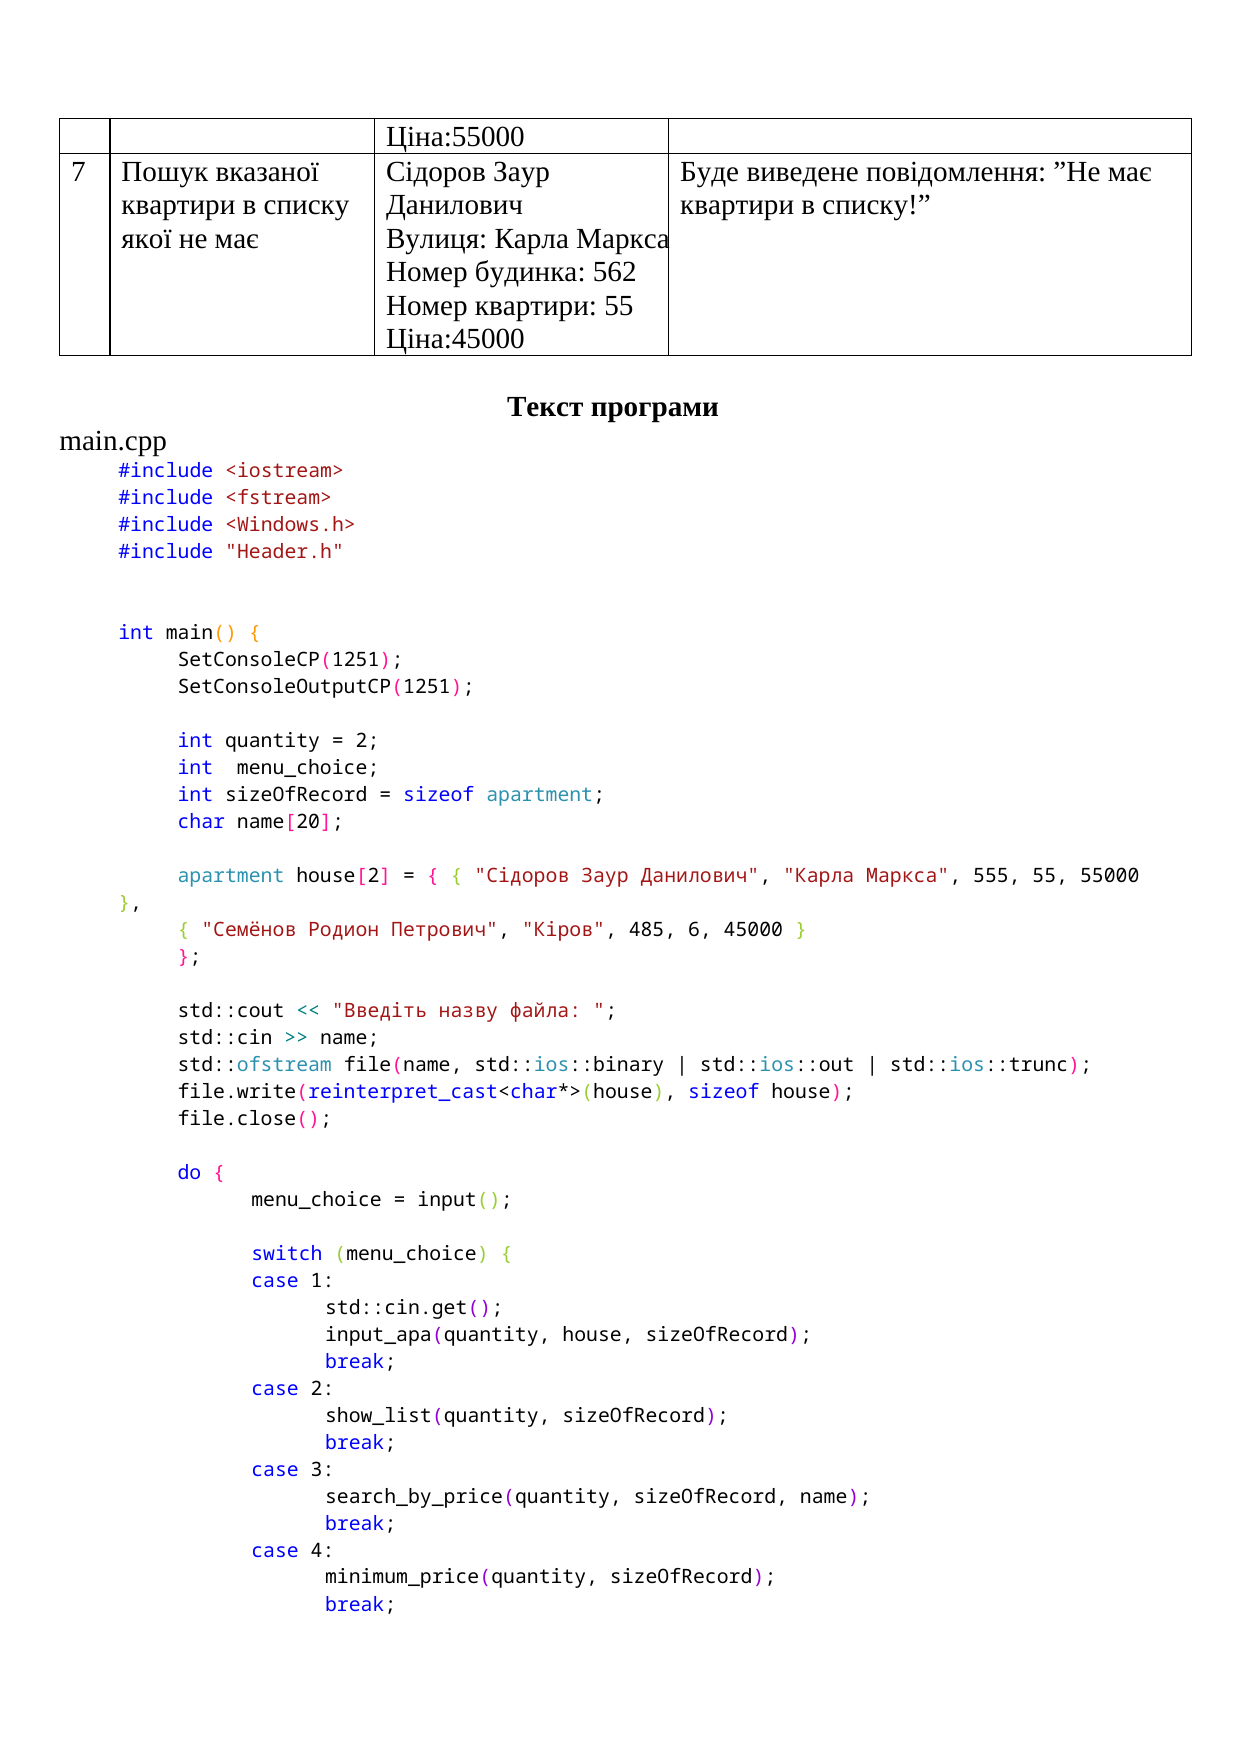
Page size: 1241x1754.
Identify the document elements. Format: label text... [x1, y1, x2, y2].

text char name[20]; [118, 807, 1152, 834]
text search_by_price(quantity, sizeOfRecord, name); [118, 1482, 1152, 1509]
text #include "Header.h" [118, 538, 1152, 564]
text break; [118, 1509, 1152, 1536]
text do { [118, 1158, 1152, 1185]
text minimum_price(quantity, sizeOfRecord); [118, 1563, 1152, 1590]
text }; [118, 942, 1152, 969]
text #include <Windows.h> [118, 511, 1152, 538]
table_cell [375, 119, 668, 153]
text case 4: [118, 1536, 1152, 1563]
table_cell Пошук вказаної квартири в списку якої не має [111, 154, 374, 355]
text std::cout << "Введіть назву файла: "; [118, 996, 1152, 1023]
table_cell Сідоров Заур Данилович Вулиця: Карла Маркса Номер будинка: 562 Номер квартири: 55 Ціна:45000 [375, 154, 668, 355]
text case 3: [118, 1455, 1152, 1482]
text input_apa(quantity, house, sizeOfRecord); [118, 1320, 1152, 1347]
text #include <iostream> [118, 457, 1152, 484]
text file.write(reinterpret_cast<char*>(house), sizeof house); [118, 1077, 1152, 1104]
text int menu_choice; [118, 753, 1152, 780]
text std::cin.get(); [118, 1293, 1152, 1320]
text SetConsoleCP(1251); [118, 646, 1152, 672]
table_cell Буде виведене повідомлення: ”Не має квартири в списку!” [669, 154, 1191, 355]
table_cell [669, 119, 1191, 153]
text SetConsoleOutputCP(1251); [118, 672, 1152, 699]
text main.cpp [59, 423, 1167, 457]
text show_list(quantity, sizeOfRecord); [118, 1401, 1152, 1428]
text int main() { [118, 618, 1152, 646]
text switch (menu_choice) { [118, 1239, 1152, 1266]
text break; [118, 1590, 1152, 1617]
text std::ofstream file(name, std::ios::binary | std::ios::out | std::ios::trunc); [118, 1050, 1152, 1077]
table_cell 6 [60, 119, 109, 153]
text case 1: [118, 1266, 1152, 1293]
text Текст програми [59, 389, 1167, 423]
text int quantity = 2; [118, 726, 1152, 753]
text menu_choice = input(); [118, 1185, 1152, 1212]
text std::cin >> name; [118, 1023, 1152, 1050]
text #include <fstream> [118, 484, 1152, 511]
text break; [118, 1428, 1152, 1455]
table_cell 7 [60, 154, 109, 355]
text int sizeOfRecord = sizeof apartment; [118, 780, 1152, 807]
text { "Семёнов Родион Петрович", "Кіров", 485, 6, 45000 } [118, 915, 1152, 942]
text break; [118, 1347, 1152, 1374]
text case 2: [118, 1374, 1152, 1401]
text apartment house[2] = { { "Сідоров Заур Данилович", "Карла Маркса", 555, 55, 55000 }, [118, 861, 1152, 915]
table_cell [111, 119, 374, 153]
text file.close(); [118, 1104, 1152, 1131]
